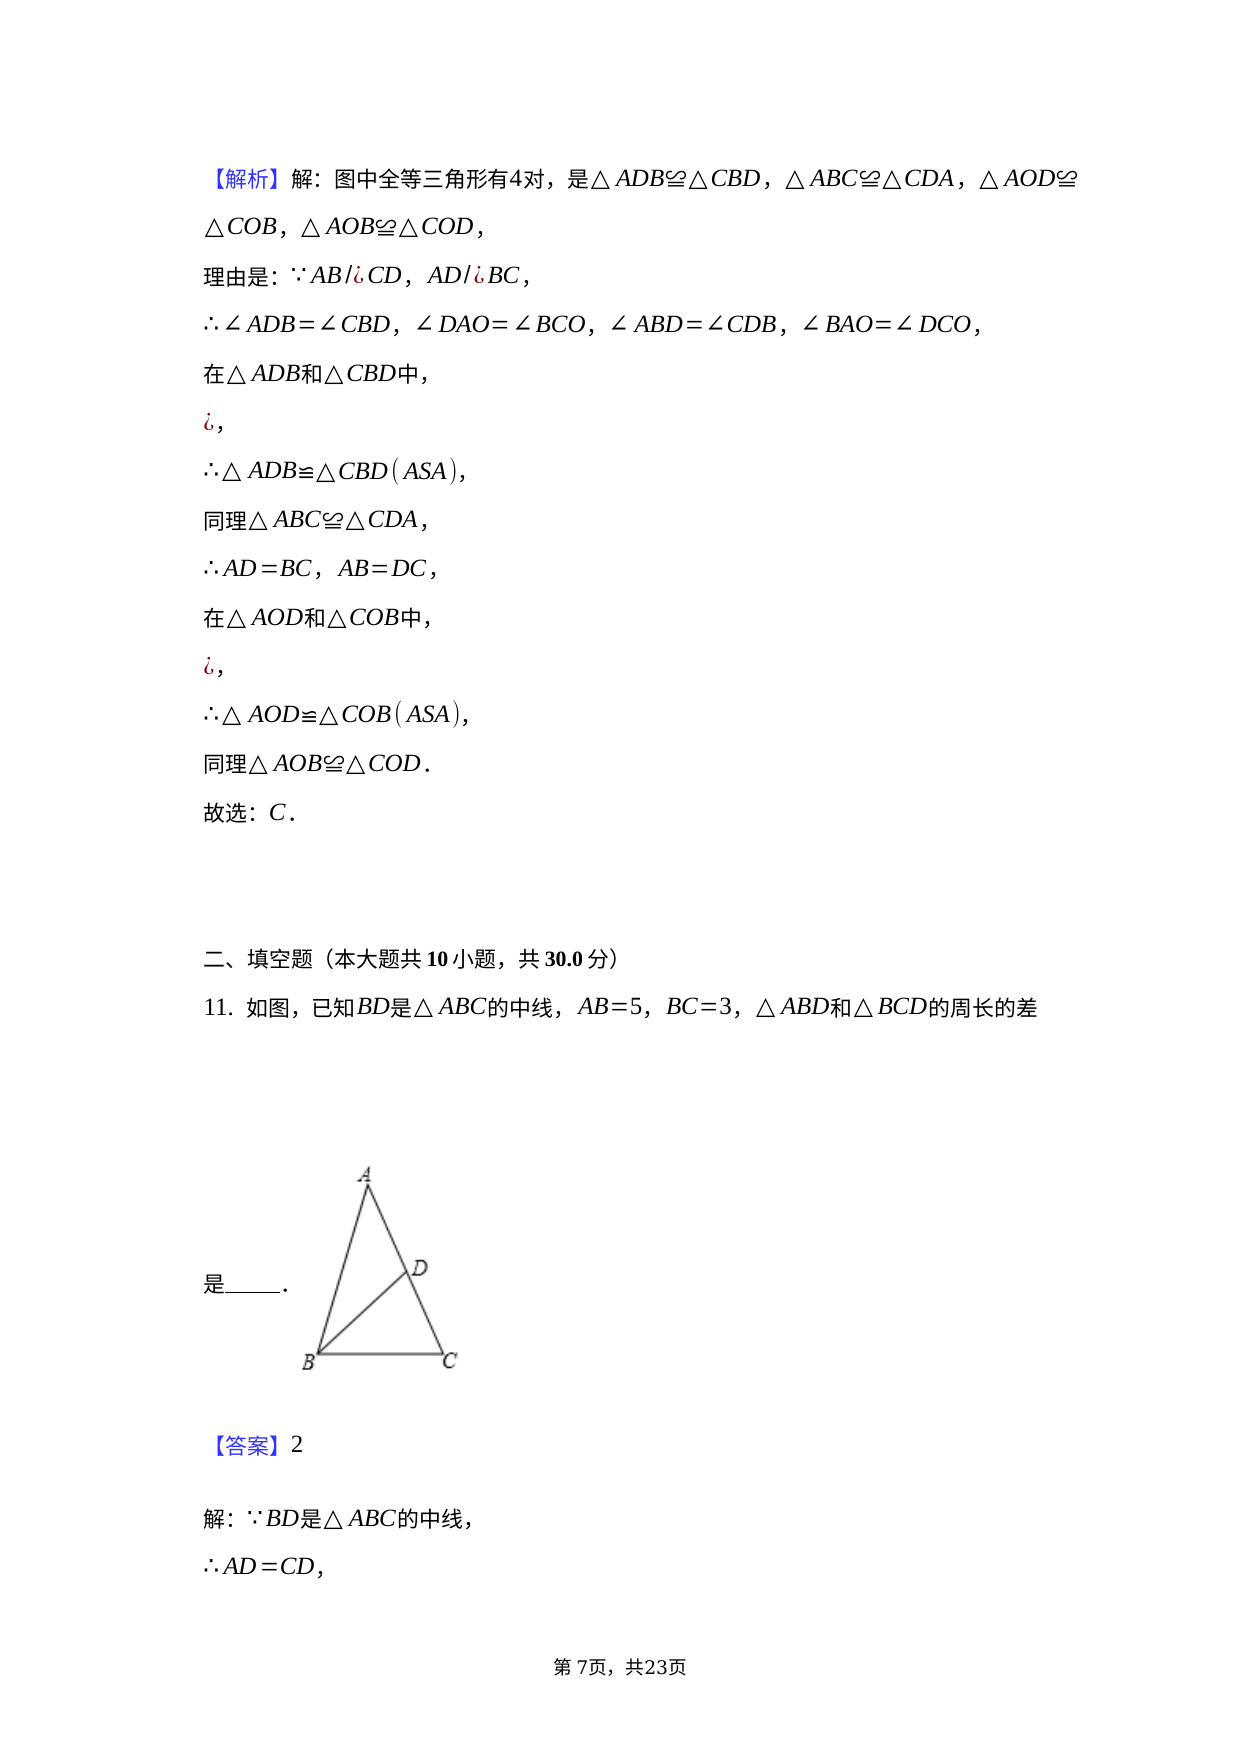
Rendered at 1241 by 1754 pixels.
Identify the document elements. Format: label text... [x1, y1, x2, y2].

text 【解析】解：图中全等三角形有对，是≌，≌，≌，≌， 理由是：，， ，，，， 在和中， ， ≌， 同理≌， ，， 在和中， ， ≌， 同理≌． 故选：． [203, 162, 1081, 926]
text 二、填空题（本大题共10小题，共30.0分） [203, 942, 1081, 974]
picture [302, 1152, 460, 1381]
text 11. 如图，已知是的中线，，，和的周长的差是 ． [203, 990, 1081, 1413]
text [203, 1502, 1081, 1583]
text 【答案】 [203, 1429, 1081, 1461]
